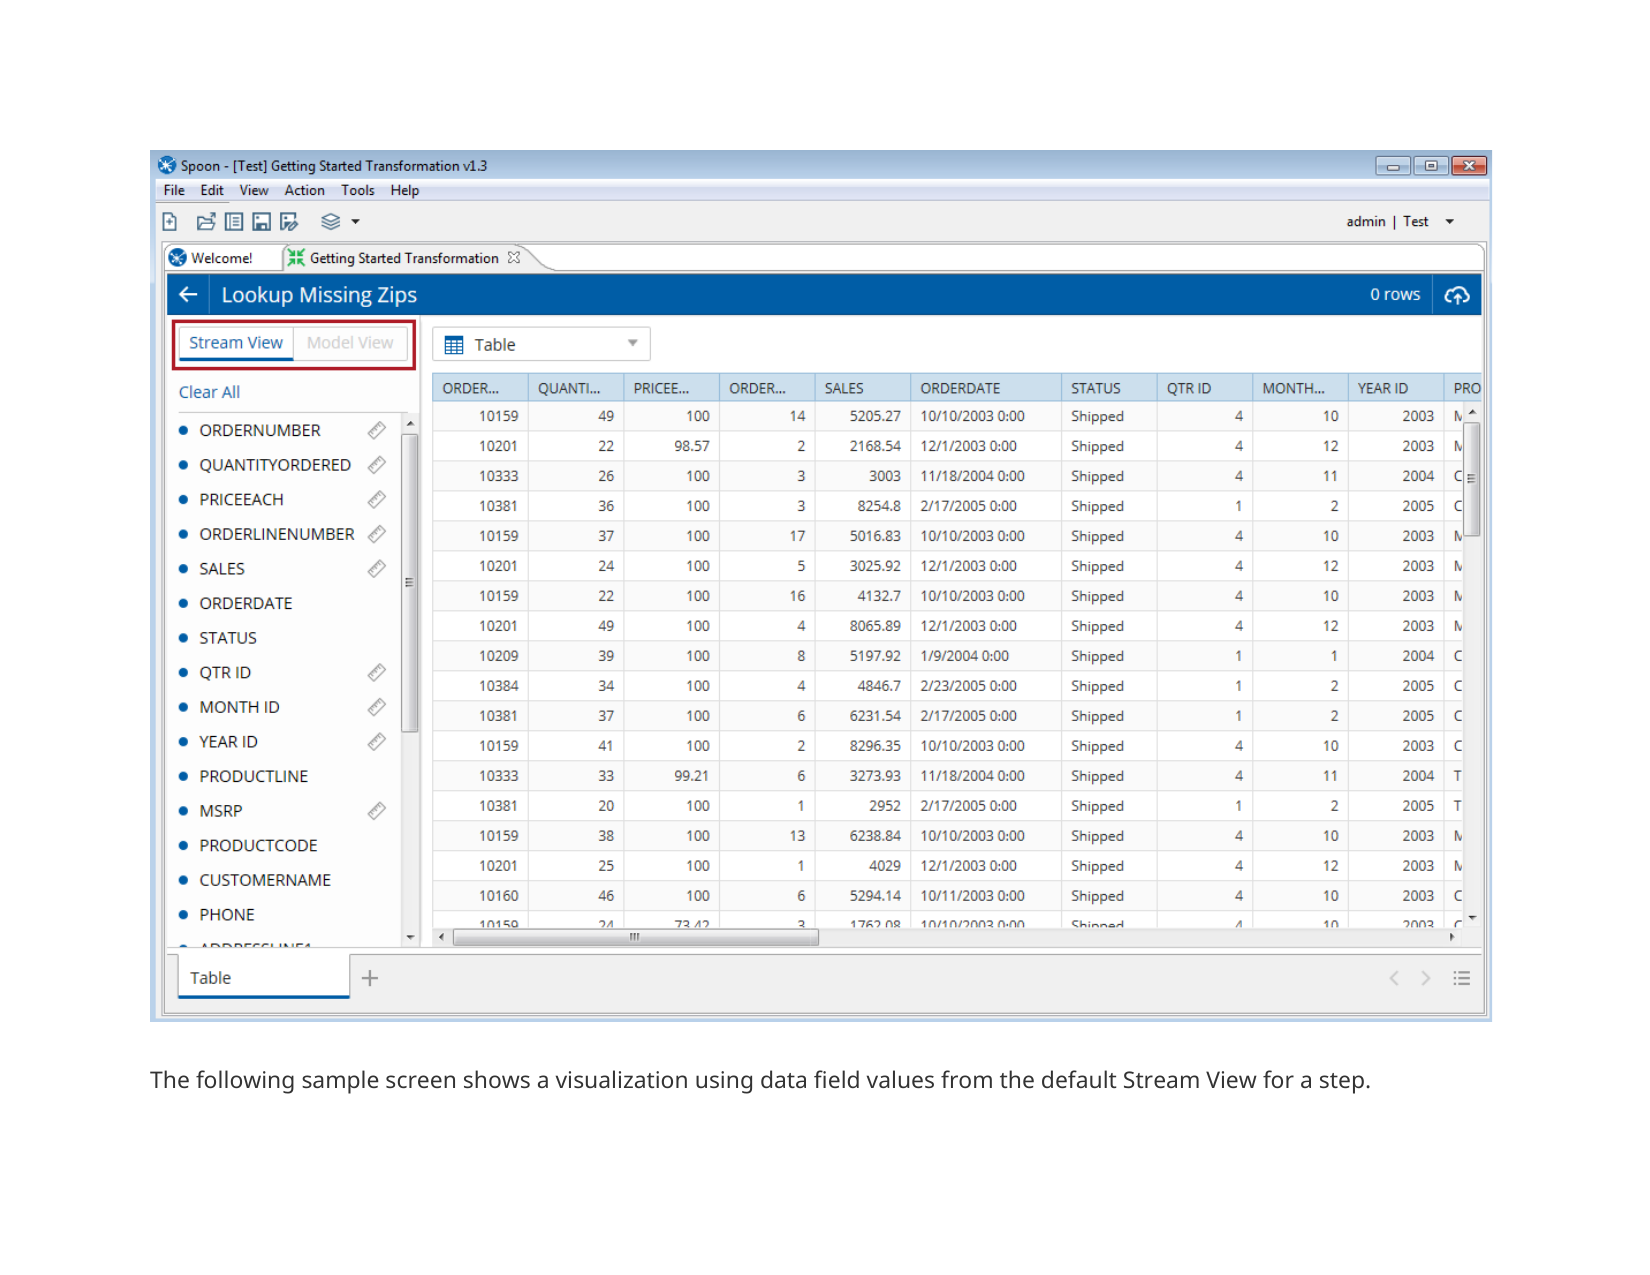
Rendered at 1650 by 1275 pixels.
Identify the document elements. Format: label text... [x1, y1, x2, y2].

text The following sample screen shows a visualization using data field values from the default Stream View for a step. [150, 1053, 1500, 1095]
picture [150, 150, 1493, 1022]
